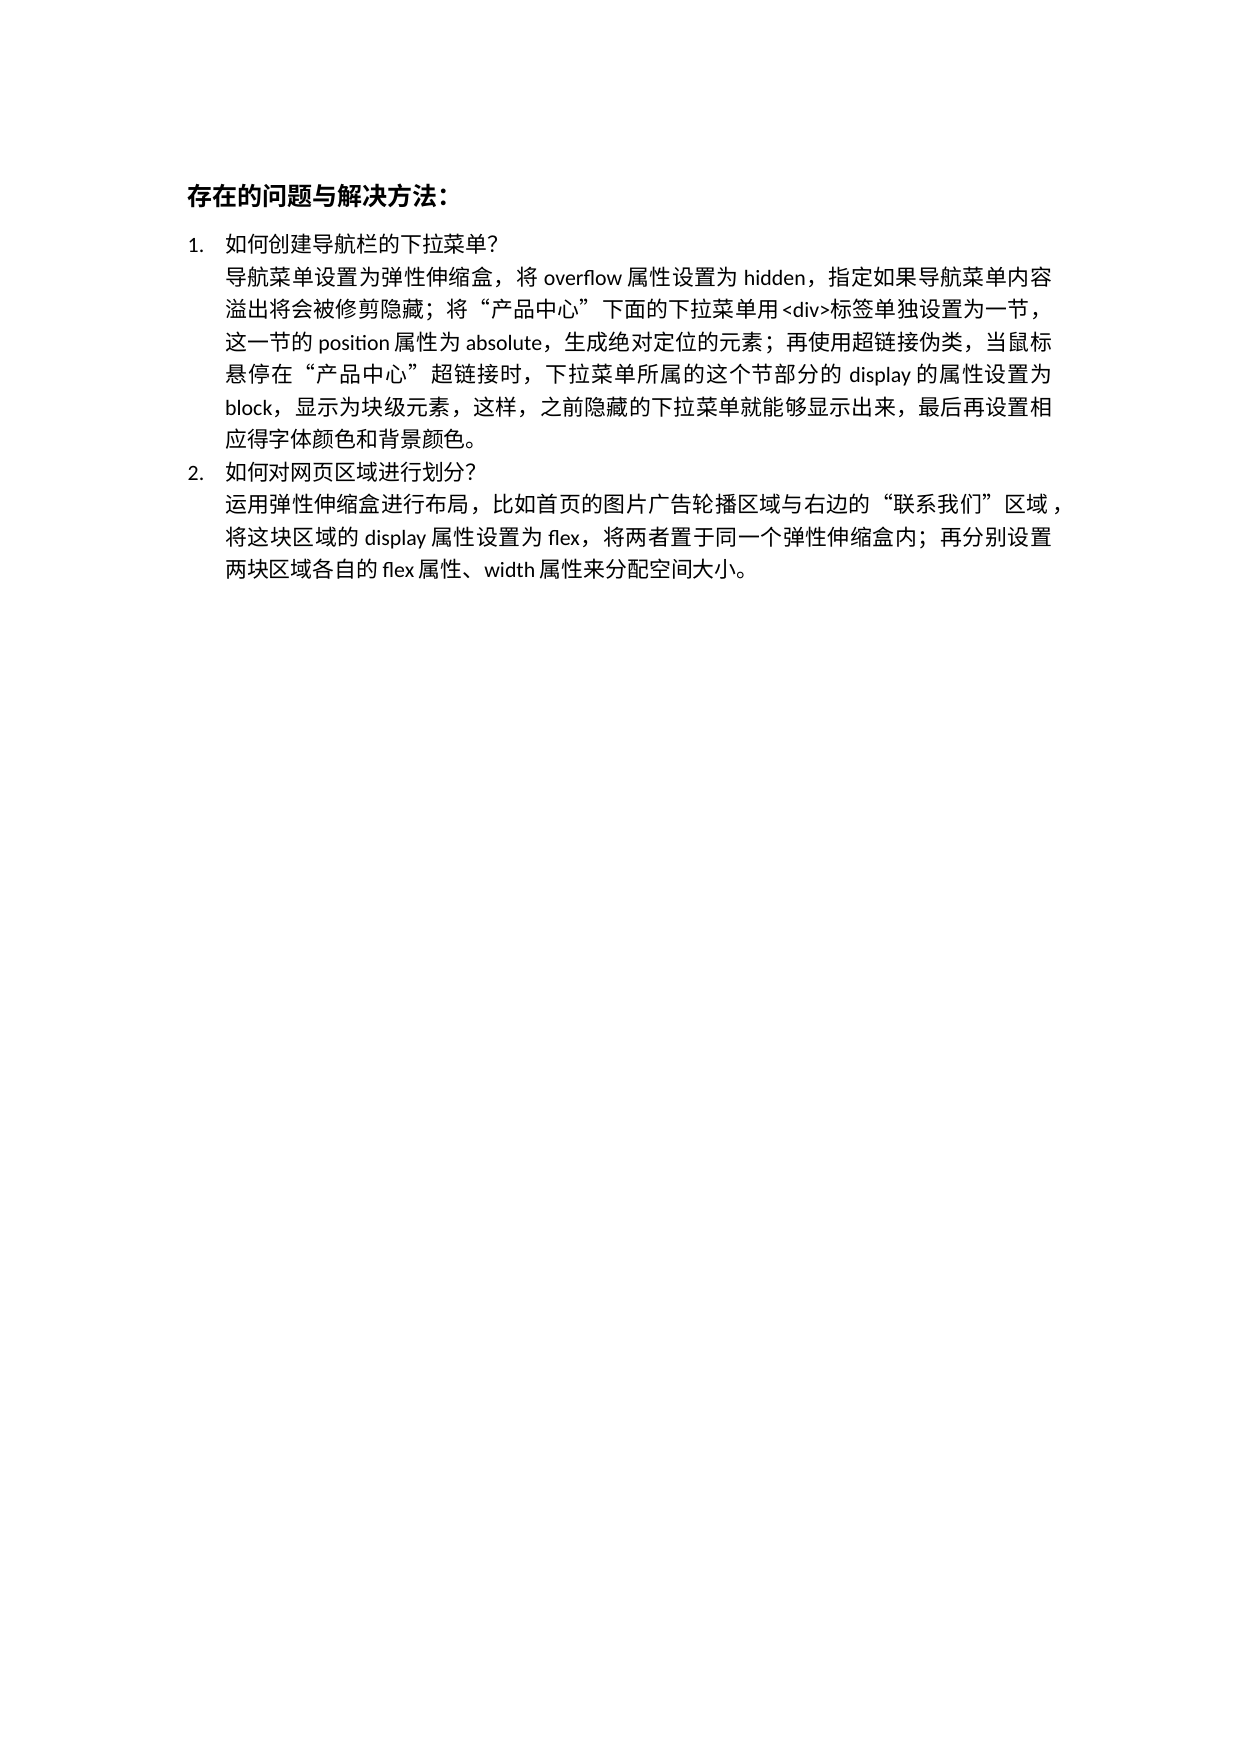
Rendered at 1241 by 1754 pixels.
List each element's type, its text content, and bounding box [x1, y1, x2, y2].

list 导航菜单设置为弹性伸缩盒，将overflow属性设置为hidden，指定如果导航菜单内容溢出将会被修剪隐藏；将“产品中心”下面的下拉菜单用<div>标签单独设置为一节，这一节的position属性为absolute，生成绝对定位的元素；再使用超链接伪类，当鼠标悬停在“产品中心”超链接时，下拉菜单所属的这个节部分的display的属性设置为block，显示为块级元素，这样，之前隐藏的下拉菜单就能够显示出来，最后再设置相应得字体颜色和背景颜色。 [225, 259, 1053, 454]
list 如何对网页区域进行划分？ [187, 454, 1053, 487]
list 如何创建导航栏的下拉菜单？ [187, 227, 1053, 259]
text 运用弹性伸缩盒进行布局，比如首页的图片广告轮播区域与右边的“联系我们”区域，将这块区域的display属性设置为flex，将两者置于同一个弹性伸缩盒内；再分别设置两块区域各自的flex属性、width属性来分配空间大小。 [225, 487, 1053, 584]
text 存在的问题与解决方法： [187, 162, 1053, 227]
